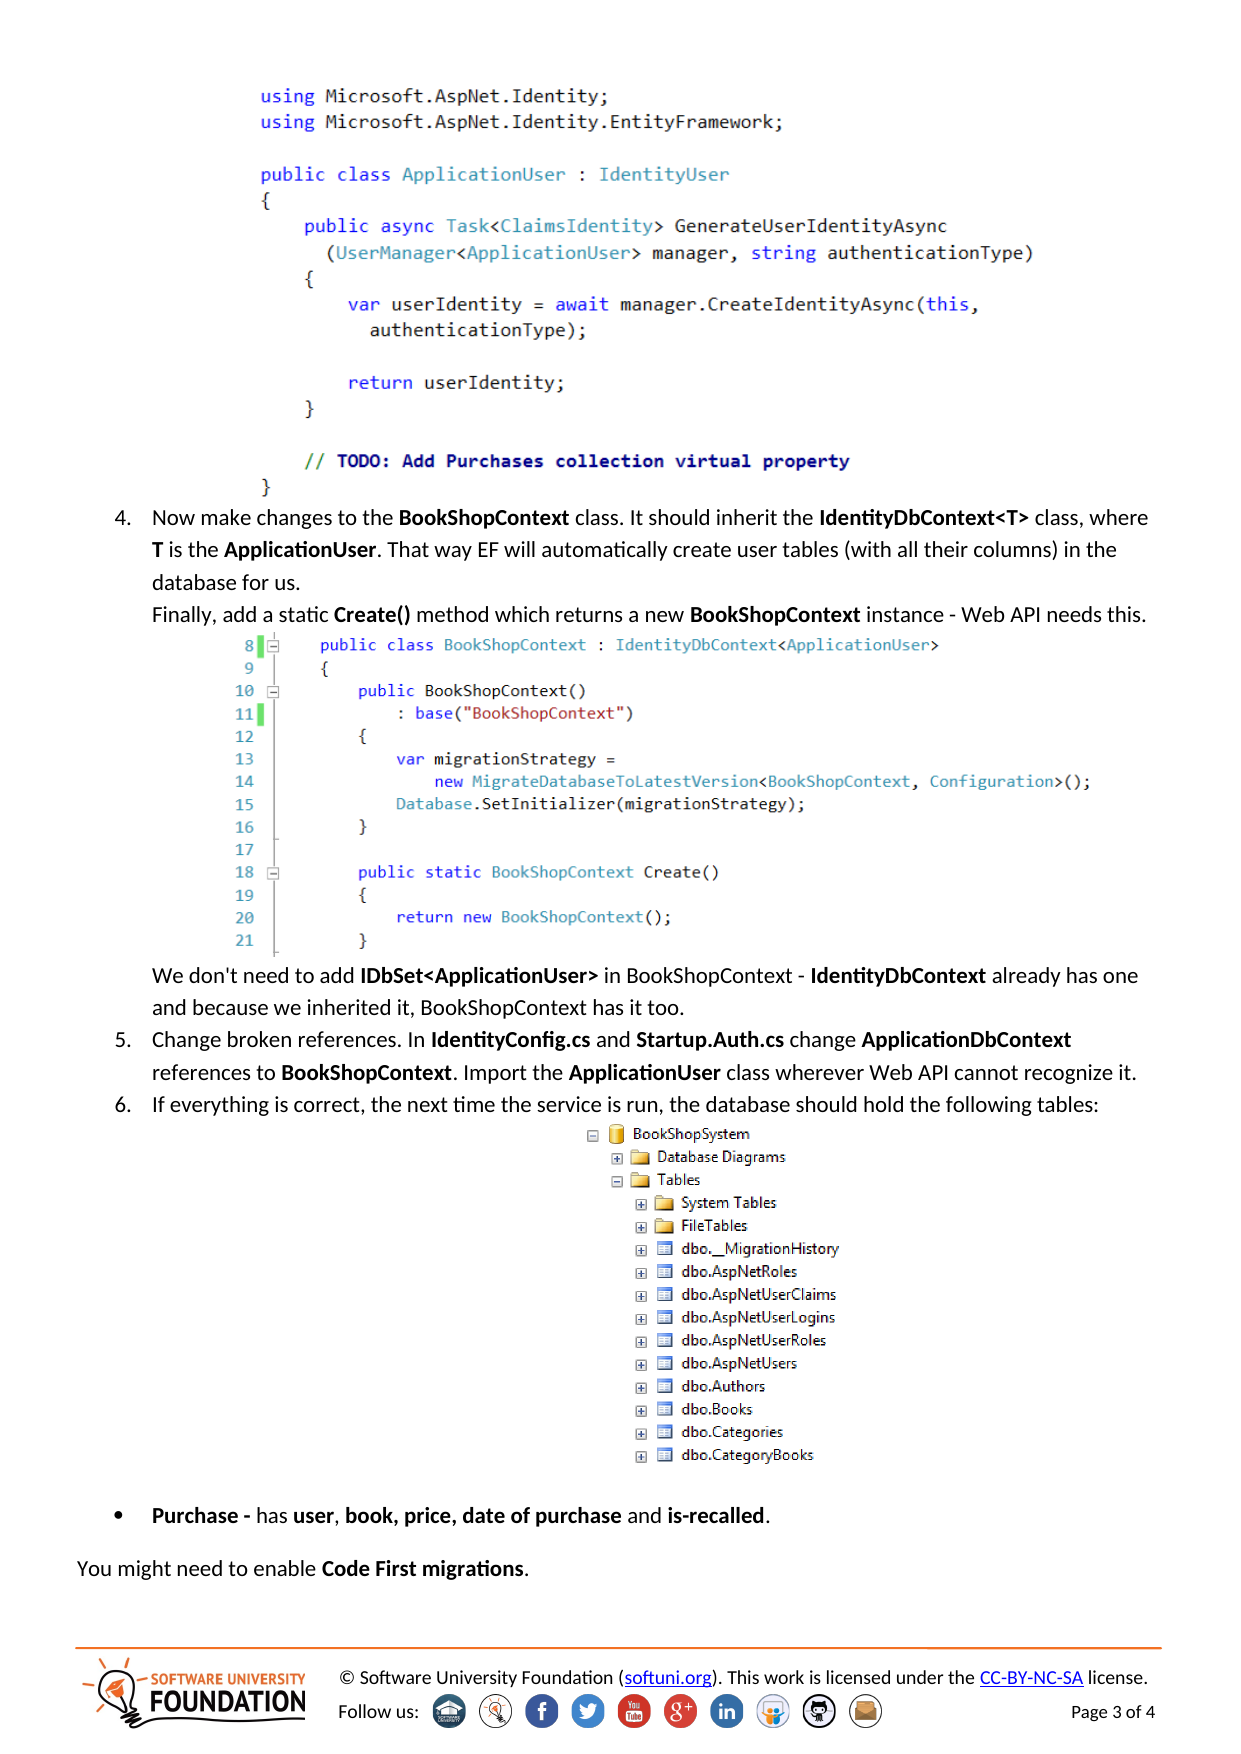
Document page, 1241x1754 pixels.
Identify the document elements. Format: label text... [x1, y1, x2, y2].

picture [664, 1694, 697, 1728]
text You might need to enable Code First migrations. [77, 1554, 1163, 1582]
list If everything is correct, the next time the service is run, the database should hold the following tables: [114, 1090, 1163, 1118]
picture [219, 632, 1096, 957]
picture [617, 1694, 651, 1728]
picture [571, 1694, 605, 1728]
picture [564, 1122, 904, 1465]
list Now make changes to the BookShopContext class. It should inherit the IdentityDbContext<T> class, where T is the ApplicationUser. That way EF will automatically create user tables (with all their columns) in the database for us. Finally, add a static Create() method which returns a new BookShopContext instance - Web API needs this. [114, 503, 1163, 628]
picture [802, 1694, 836, 1728]
list Purchase - has user, book, price, date of purchase and is-recalled. [114, 1501, 1163, 1529]
picture [525, 1694, 559, 1728]
picture [237, 87, 1078, 500]
list Change broken references. In IdentityConfig.cs and Startup.Auth.cs change ApplicationDbContext references to BookShopContext. Import the ApplicationUser class wherever Web API cannot recognize it. [114, 1026, 1163, 1086]
picture [710, 1694, 744, 1728]
picture [432, 1694, 466, 1728]
picture [479, 1694, 512, 1728]
picture [81, 1656, 305, 1729]
list We don't need to add IDbSet<ApplicationUser> in BookShopContext - IdentityDbContext already has one and because we inherited it, BookShopContext has it too. [152, 961, 1163, 1021]
picture [849, 1694, 882, 1728]
picture [756, 1694, 790, 1728]
